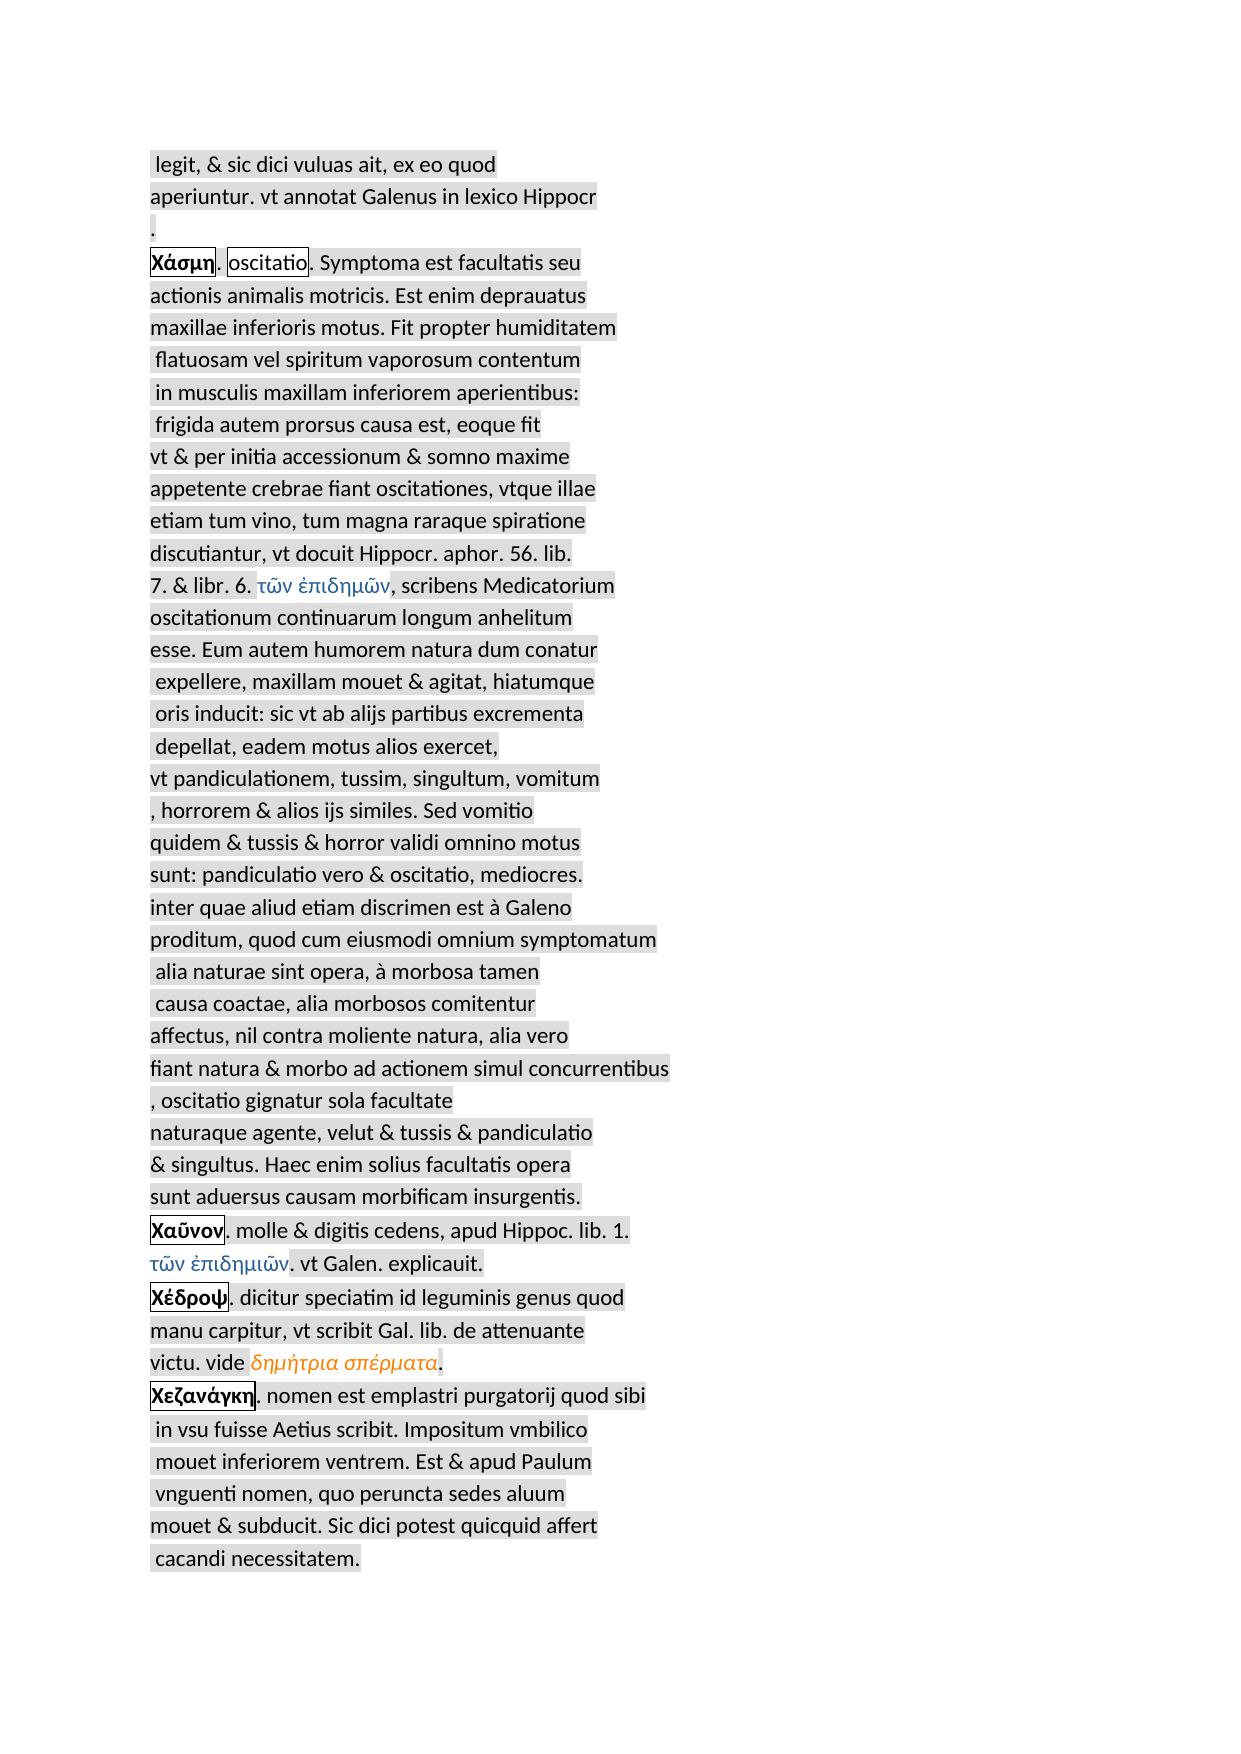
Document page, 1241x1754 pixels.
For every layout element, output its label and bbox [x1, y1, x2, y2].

text [150, 150, 1090, 1572]
